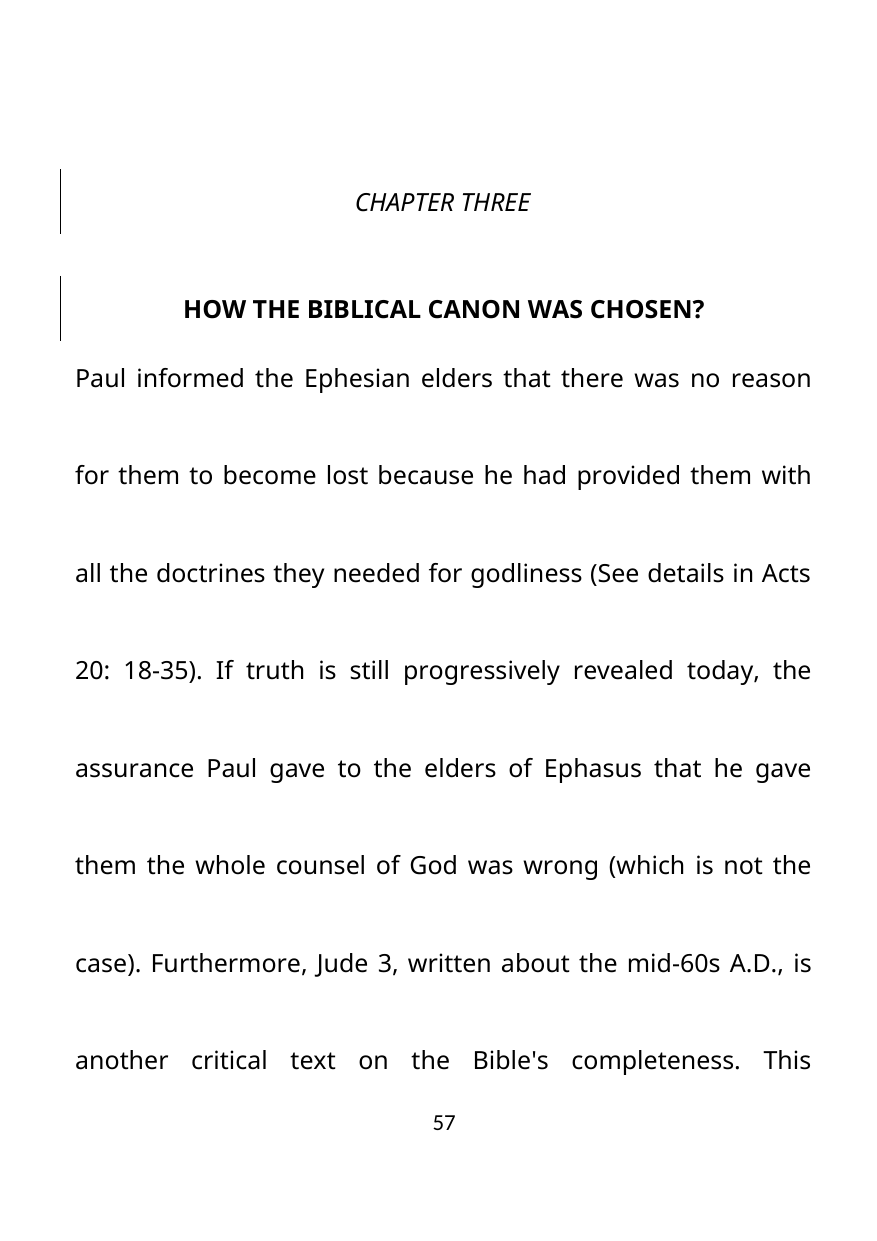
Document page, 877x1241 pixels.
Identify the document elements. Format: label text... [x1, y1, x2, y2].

text HOW THE BIBLICAL CANON WAS CHOSEN? [75, 276, 812, 341]
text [75, 345, 812, 1092]
text CHAPTER THREE [75, 169, 812, 234]
